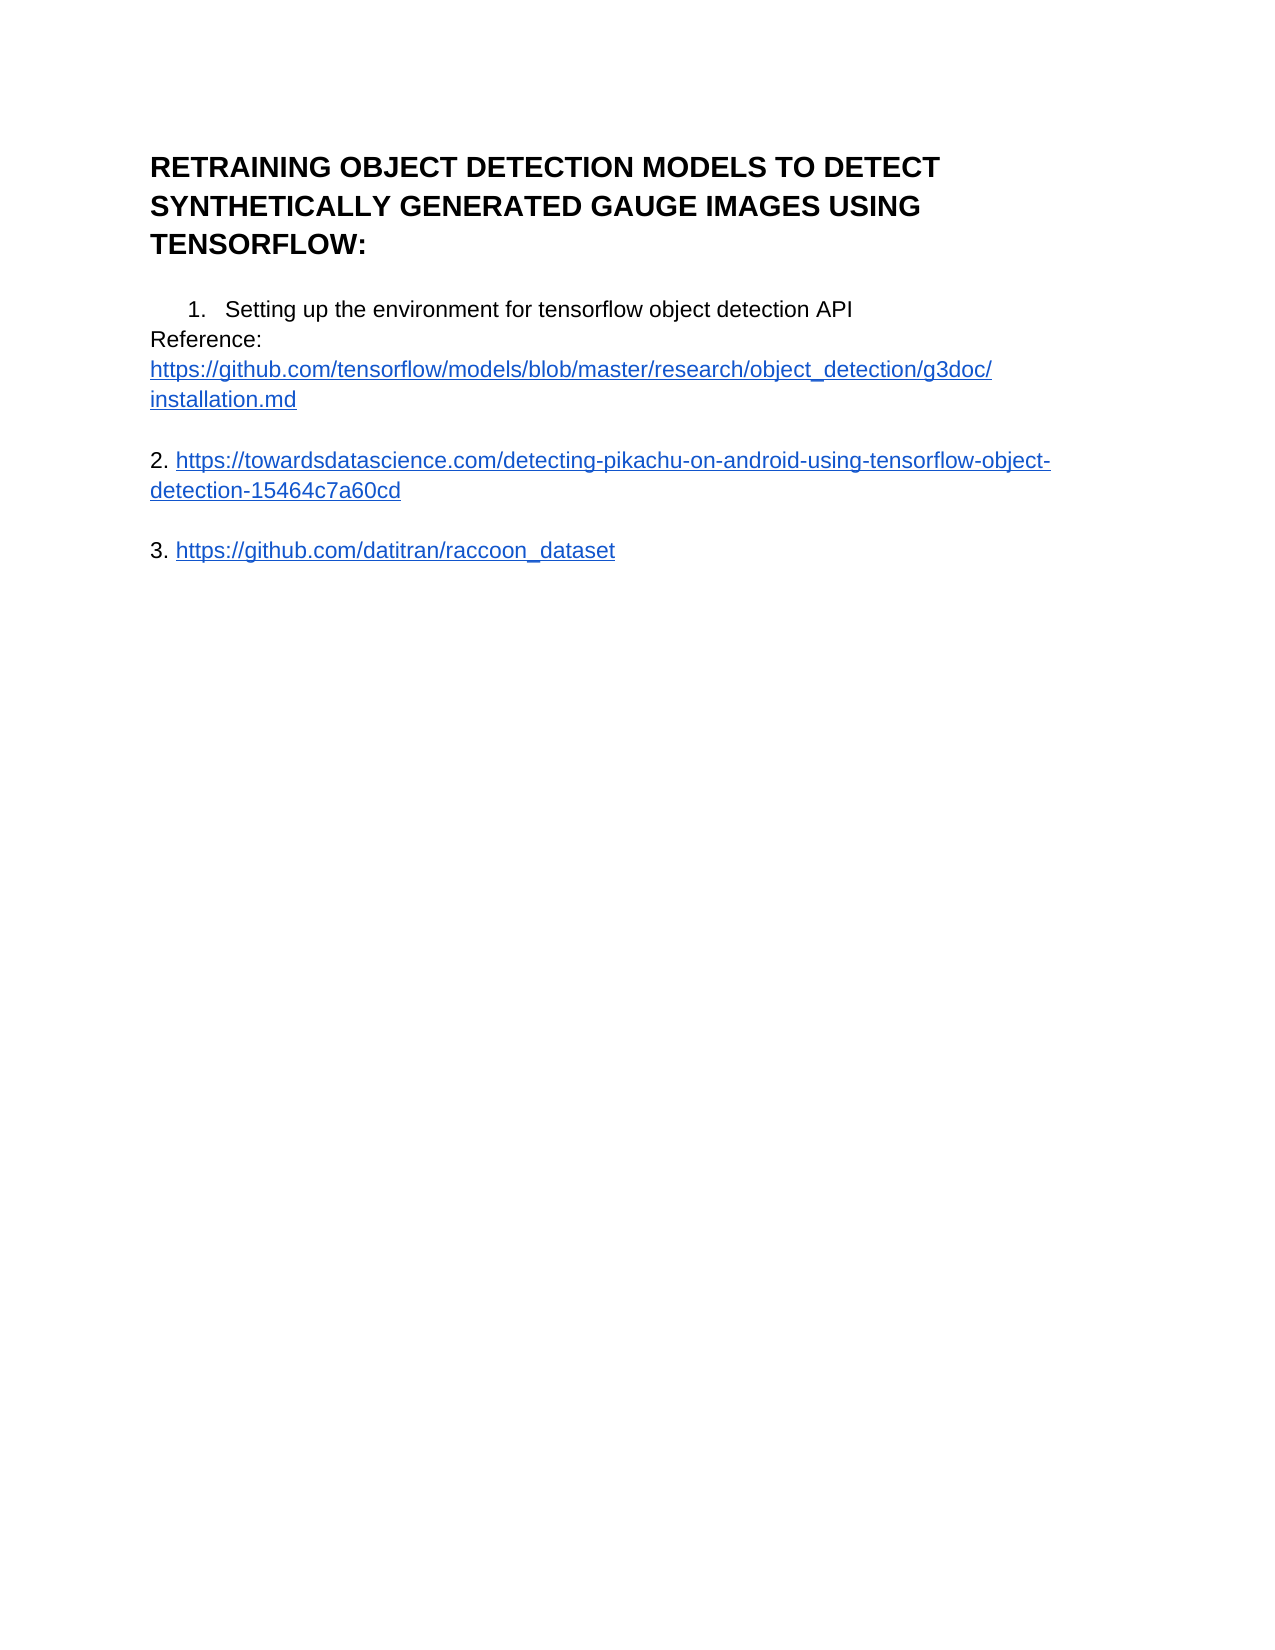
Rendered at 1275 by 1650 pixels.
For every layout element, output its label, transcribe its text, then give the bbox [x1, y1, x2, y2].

list Setting up the environment for tensorflow object detection API [187, 296, 1125, 322]
text RETRAINING OBJECT DETECTION MODELS TO DETECT SYNTHETICALLY GENERATED GAUGE IMAGES USING TENSORFLOW: [150, 150, 1125, 261]
text 2. https://towardsdatascience.com/detecting-pikachu-on-android-using-tensorflow-object-detection-15464c7a60cd [150, 447, 1125, 503]
text Reference: [150, 326, 1125, 352]
text https://github.com/tensorflow/models/blob/master/research/object_detection/g3doc/installation.md [150, 356, 1125, 413]
text 3. https://github.com/datitran/raccoon_dataset [150, 537, 1125, 564]
